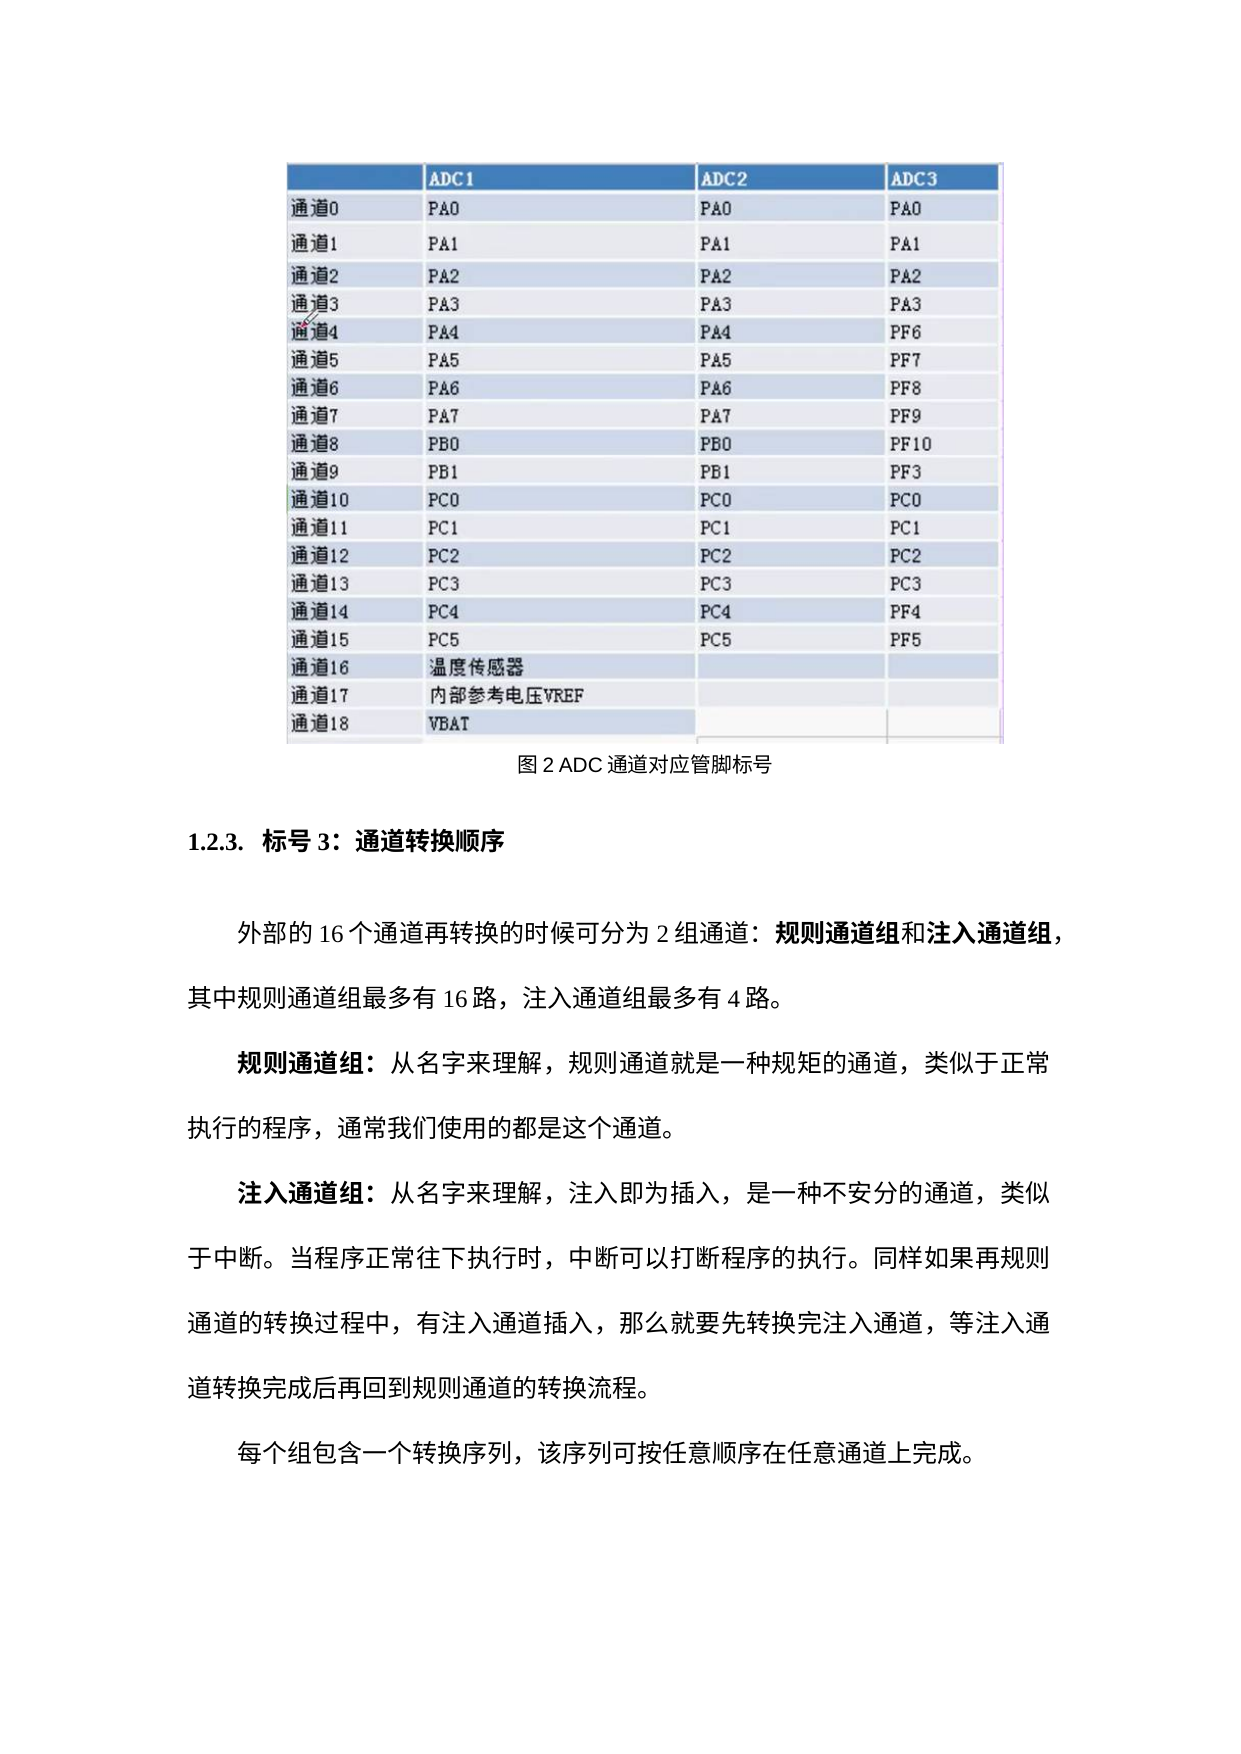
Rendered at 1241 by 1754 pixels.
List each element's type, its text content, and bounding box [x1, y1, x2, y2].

subtitle 标号3：通道转换顺序 [187, 807, 1053, 872]
text 规则通道组：从名字来理解，规则通道就是一种规矩的通道，类似于正常执行的程序，通常我们使用的都是这个通道。 [187, 1029, 1053, 1159]
text 外部的16个通道再转换的时候可分为2组通道：规则通道组和注入通道组，其中规则通道组最多有16路，注入通道组最多有4路。 [187, 899, 1053, 1029]
text 每个组包含一个转换序列，该序列可按任意顺序在任意通道上完成。 [187, 1419, 1053, 1484]
picture [286, 162, 1004, 744]
text 图 2 ADC通道对应管脚标号 [187, 747, 1053, 779]
text 注入通道组：从名字来理解，注入即为插入，是一种不安分的通道，类似于中断。当程序正常往下执行时，中断可以打断程序的执行。同样如果再规则通道的转换过程中，有注入通道插入，那么就要先转换完注入通道，等注入通道转换完成后再回到规则通道的转换流程。 [187, 1159, 1053, 1419]
